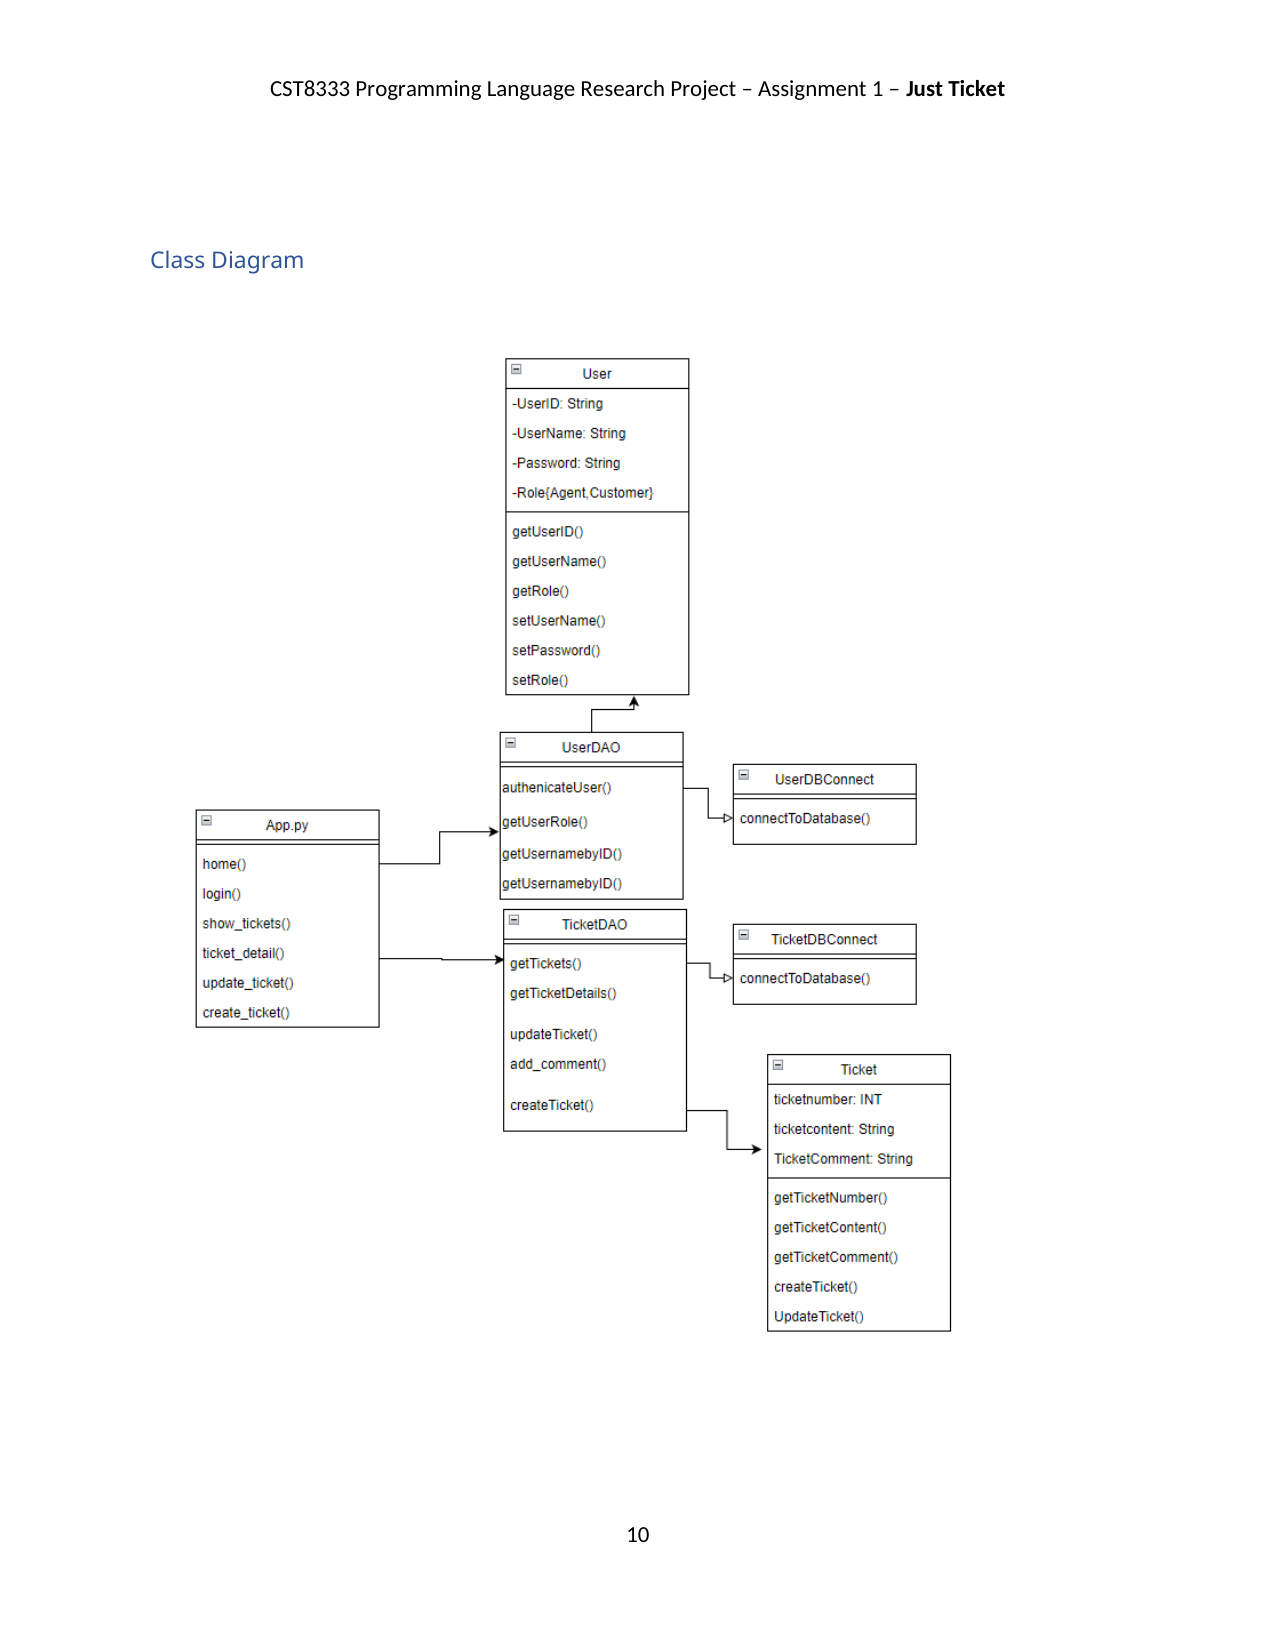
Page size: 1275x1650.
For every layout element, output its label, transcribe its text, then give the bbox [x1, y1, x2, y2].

subtitle Class Diagram [150, 244, 1125, 275]
picture [150, 324, 1125, 1342]
